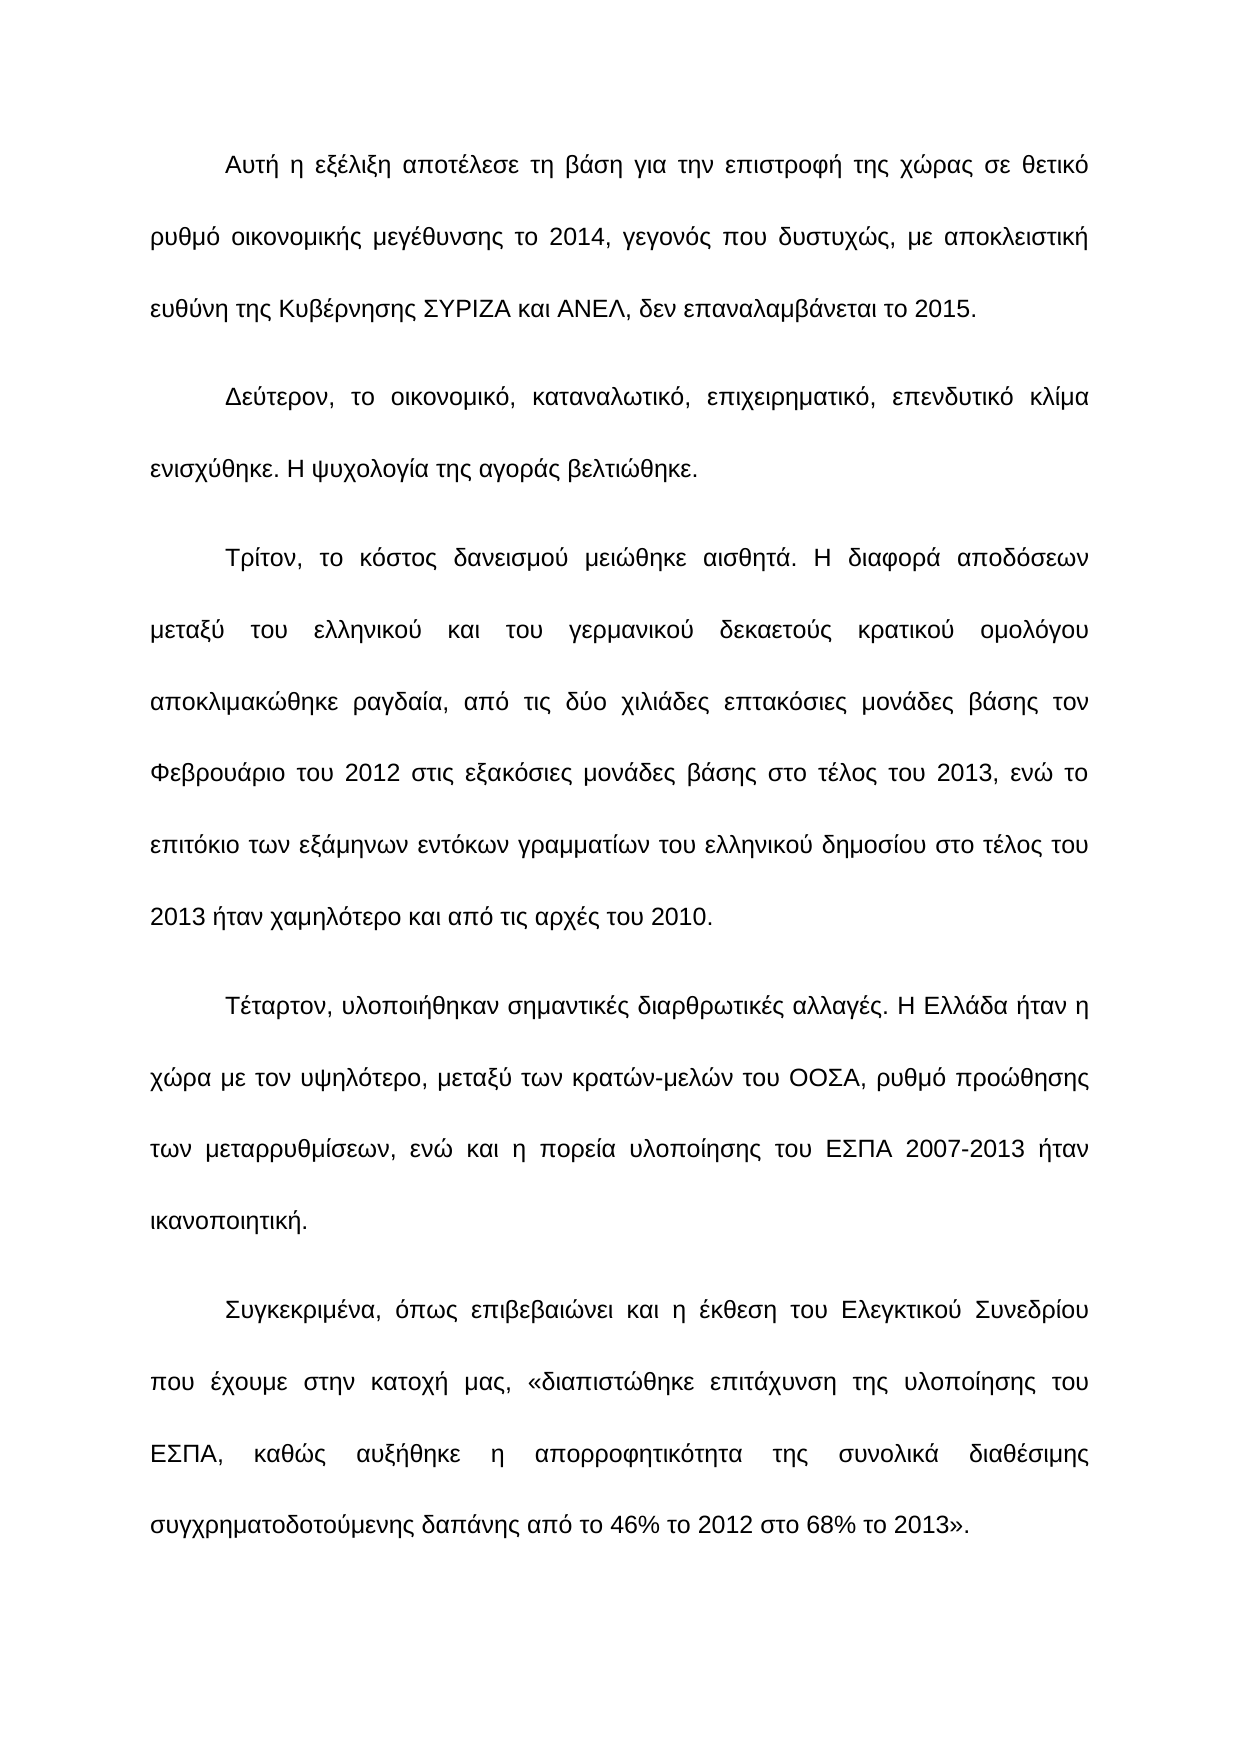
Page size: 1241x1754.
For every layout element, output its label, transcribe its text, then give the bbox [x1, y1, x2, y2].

text Αυτή η εξέλιξη αποτέλεσε τη βάση για την επιστροφή της χώρας σε θετικό ρυθμό οικονομικής μεγέθυνσης το 2014, γεγονός που δυστυχώς, με αποκλειστική ευθύνη της Κυβέρνησης ΣΥΡΙΖΑ και ΑΝΕΛ, δεν επαναλαμβάνεται το 2015. [150, 150, 1090, 322]
text Τρίτον, το κόστος δανεισμού μειώθηκε αισθητά. Η διαφορά αποδόσεων μεταξύ του ελληνικού και του γερμανικού δεκαετούς κρατικού ομολόγου αποκλιμακώθηκε ραγδαία, από τις δύο χιλιάδες επτακόσιες μονάδες βάσης τον Φεβρουάριο του 2012 στις εξακόσιες μονάδες βάσης στο τέλος του 2013, ενώ το επιτόκιο των εξάμηνων εντόκων γραμματίων του ελληνικού δημοσίου στο τέλος του 2013 ήταν χαμηλότερο και από τις αρχές του 2010. [150, 543, 1090, 931]
text Συγκεκριμένα, όπως επιβεβαιώνει και η έκθεση του Ελεγκτικού Συνεδρίου που έχουμε στην κατοχή μας, «διαπιστώθηκε επιτάχυνση της υλοποίησης του ΕΣΠΑ, καθώς αυξήθηκε η απορροφητικότητα της συνολικά διαθέσιμης συγχρηματοδοτούμενης δαπάνης από το 46% το 2012 στο 68% το 2013». [150, 1295, 1090, 1539]
text Τέταρτον, υλοποιήθηκαν σημαντικές διαρθρωτικές αλλαγές. Η Ελλάδα ήταν η χώρα με τον υψηλότερο, μεταξύ των κρατών-μελών του ΟΟΣΑ, ρυθμό προώθησης των μεταρρυθμίσεων, ενώ και η πορεία υλοποίησης του ΕΣΠΑ 2007-2013 ήταν ικανοποιητική. [150, 991, 1090, 1235]
text Δεύτερον, το οικονομικό, καταναλωτικό, επιχειρηματικό, επενδυτικό κλίμα ενισχύθηκε. Η ψυχολογία της αγοράς βελτιώθηκε. [150, 382, 1090, 483]
